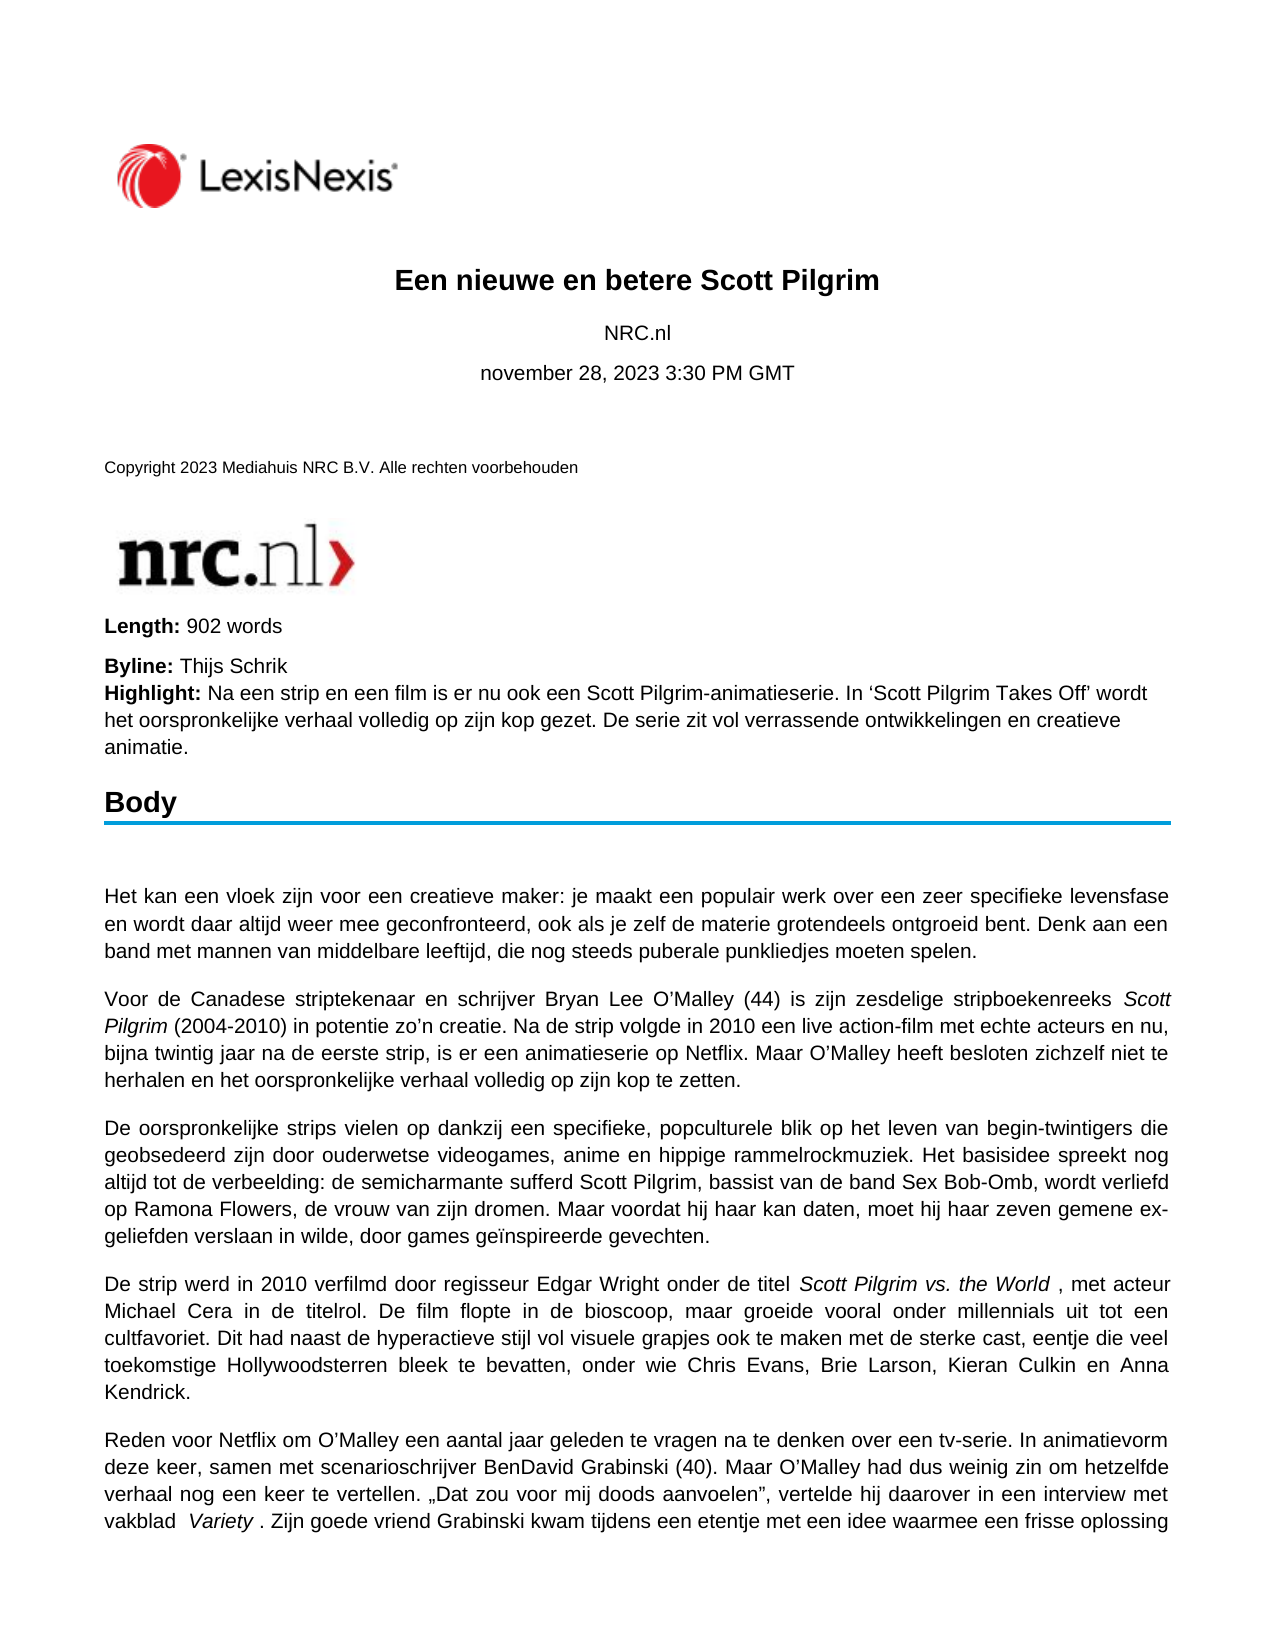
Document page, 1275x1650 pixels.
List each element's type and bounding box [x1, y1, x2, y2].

picture [104, 144, 412, 208]
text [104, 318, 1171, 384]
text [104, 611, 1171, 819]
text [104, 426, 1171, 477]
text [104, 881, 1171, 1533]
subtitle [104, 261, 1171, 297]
picture [104, 518, 364, 599]
